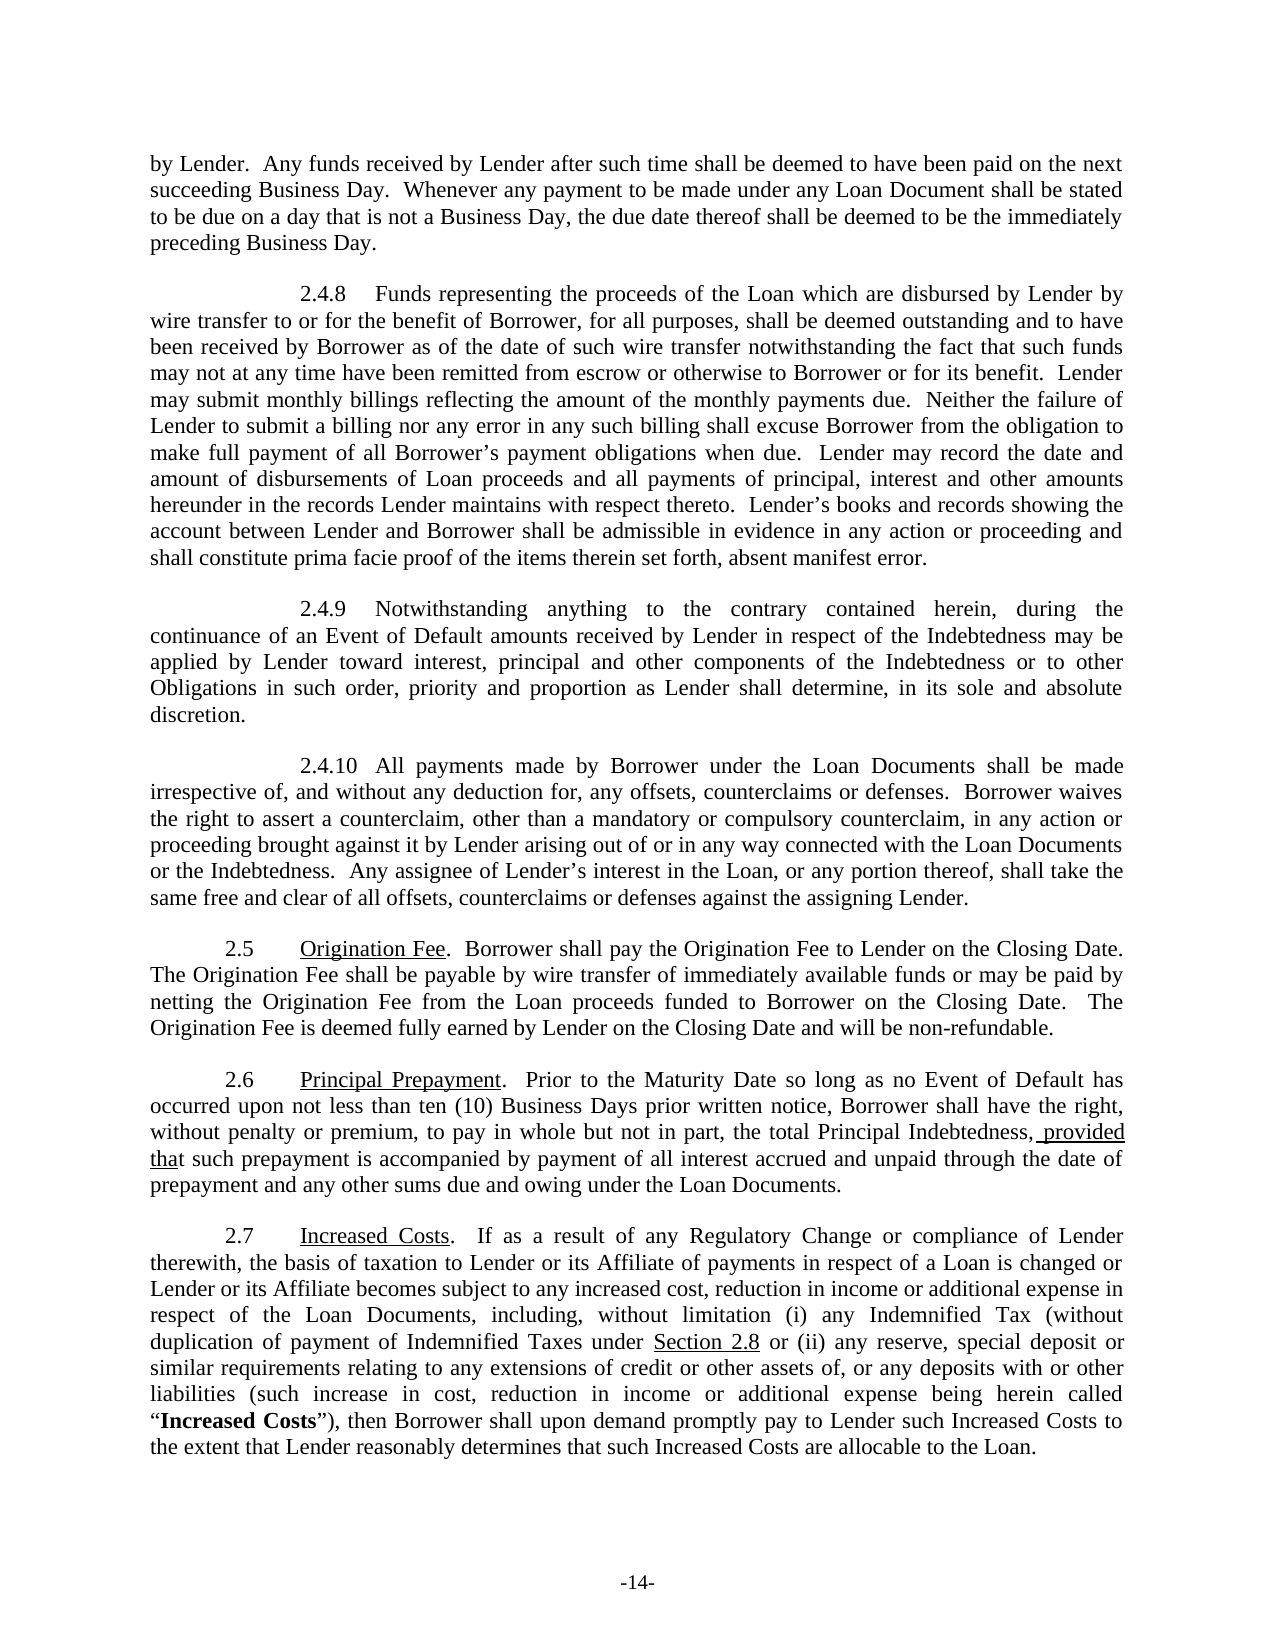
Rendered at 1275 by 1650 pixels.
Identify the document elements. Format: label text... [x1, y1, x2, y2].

subtitle All payments made by Borrower under the Loan Documents shall be made irrespective of, and without any deduction for, any offsets, counterclaims or defenses. Borrower waives the right to assert a counterclaim, other than a mandatory or compulsory counterclaim, in any action or proceeding brought against it by Lender arising out of or in any way connected with the Loan Documents or the Indebtedness. Any assignee of Lender’s interest in the Loan, or any portion thereof, shall take the same free and clear of all offsets, counterclaims or defenses against the assigning Lender. [150, 752, 1125, 910]
subtitle Principal Prepayment. Prior to the Maturity Date so long as no Event of Default has occurred upon not less than ten (10) Business Days prior written notice, Borrower shall have the right, without penalty or premium, to pay in whole but not in part, the total Principal Indebtedness, provided that such prepayment is accompanied by payment of all interest accrued and unpaid through the date of prepayment and any other sums due and owing under the Loan Documents. [150, 1066, 1125, 1197]
subtitle Notwithstanding anything to the contrary contained herein, during the continuance of an Event of Default amounts received by Lender in respect of the Indebtedness may be applied by Lender toward interest, principal and other components of the Indebtedness or to other Obligations in such order, priority and proportion as Lender shall determine, in its sole and absolute discretion. [150, 595, 1125, 727]
subtitle Origination Fee. Borrower shall pay the Origination Fee to Lender on the Closing Date. The Origination Fee shall be payable by wire transfer of immediately available funds or may be paid by netting the Origination Fee from the Loan proceeds funded to Borrower on the Closing Date. The Origination Fee is deemed fully earned by Lender on the Closing Date and will be non-refundable. [150, 935, 1125, 1041]
subtitle Funds representing the proceeds of the Loan which are disbursed by Lender by wire transfer to or for the benefit of Borrower, for all purposes, shall be deemed outstanding and to have been received by Borrower as of the date of such wire transfer notwithstanding the fact that such funds may not at any time have been remitted from escrow or otherwise to Borrower or for its benefit. Lender may submit monthly billings reflecting the amount of the monthly payments due. Neither the failure of Lender to submit a billing nor any error in any such billing shall excuse Borrower from the obligation to make full payment of all Borrower’s payment obligations when due. Lender may record the date and amount of disbursements of Loan proceeds and all payments of principal, interest and other amounts hereunder in the records Lender maintains with respect thereto. Lender’s books and records showing the account between Lender and Borrower shall be admissible in evidence in any action or proceeding and shall constitute prima facie proof of the items therein set forth, absent manifest error. [150, 280, 1125, 570]
subtitle Increased Costs. If as a result of any Regulatory Change or compliance of Lender therewith, the basis of taxation to Lender or its Affiliate of payments in respect of a Loan is changed or Lender or its Affiliate becomes subject to any increased cost, reduction in income or additional expense in respect of the Loan Documents, including, without limitation (i) any Indemnified Tax (without duplication of payment of Indemnified Taxes under Section 2.8 or (ii) any reserve, special deposit or similar requirements relating to any extensions of credit or other assets of, or any deposits with or other liabilities (such increase in cost, reduction in income or additional expense being herein called “Increased Costs”), then Borrower shall upon demand promptly pay to Lender such Increased Costs to the extent that Lender reasonably determines that such Increased Costs are allocable to the Loan. [150, 1222, 1125, 1459]
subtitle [150, 150, 1125, 255]
